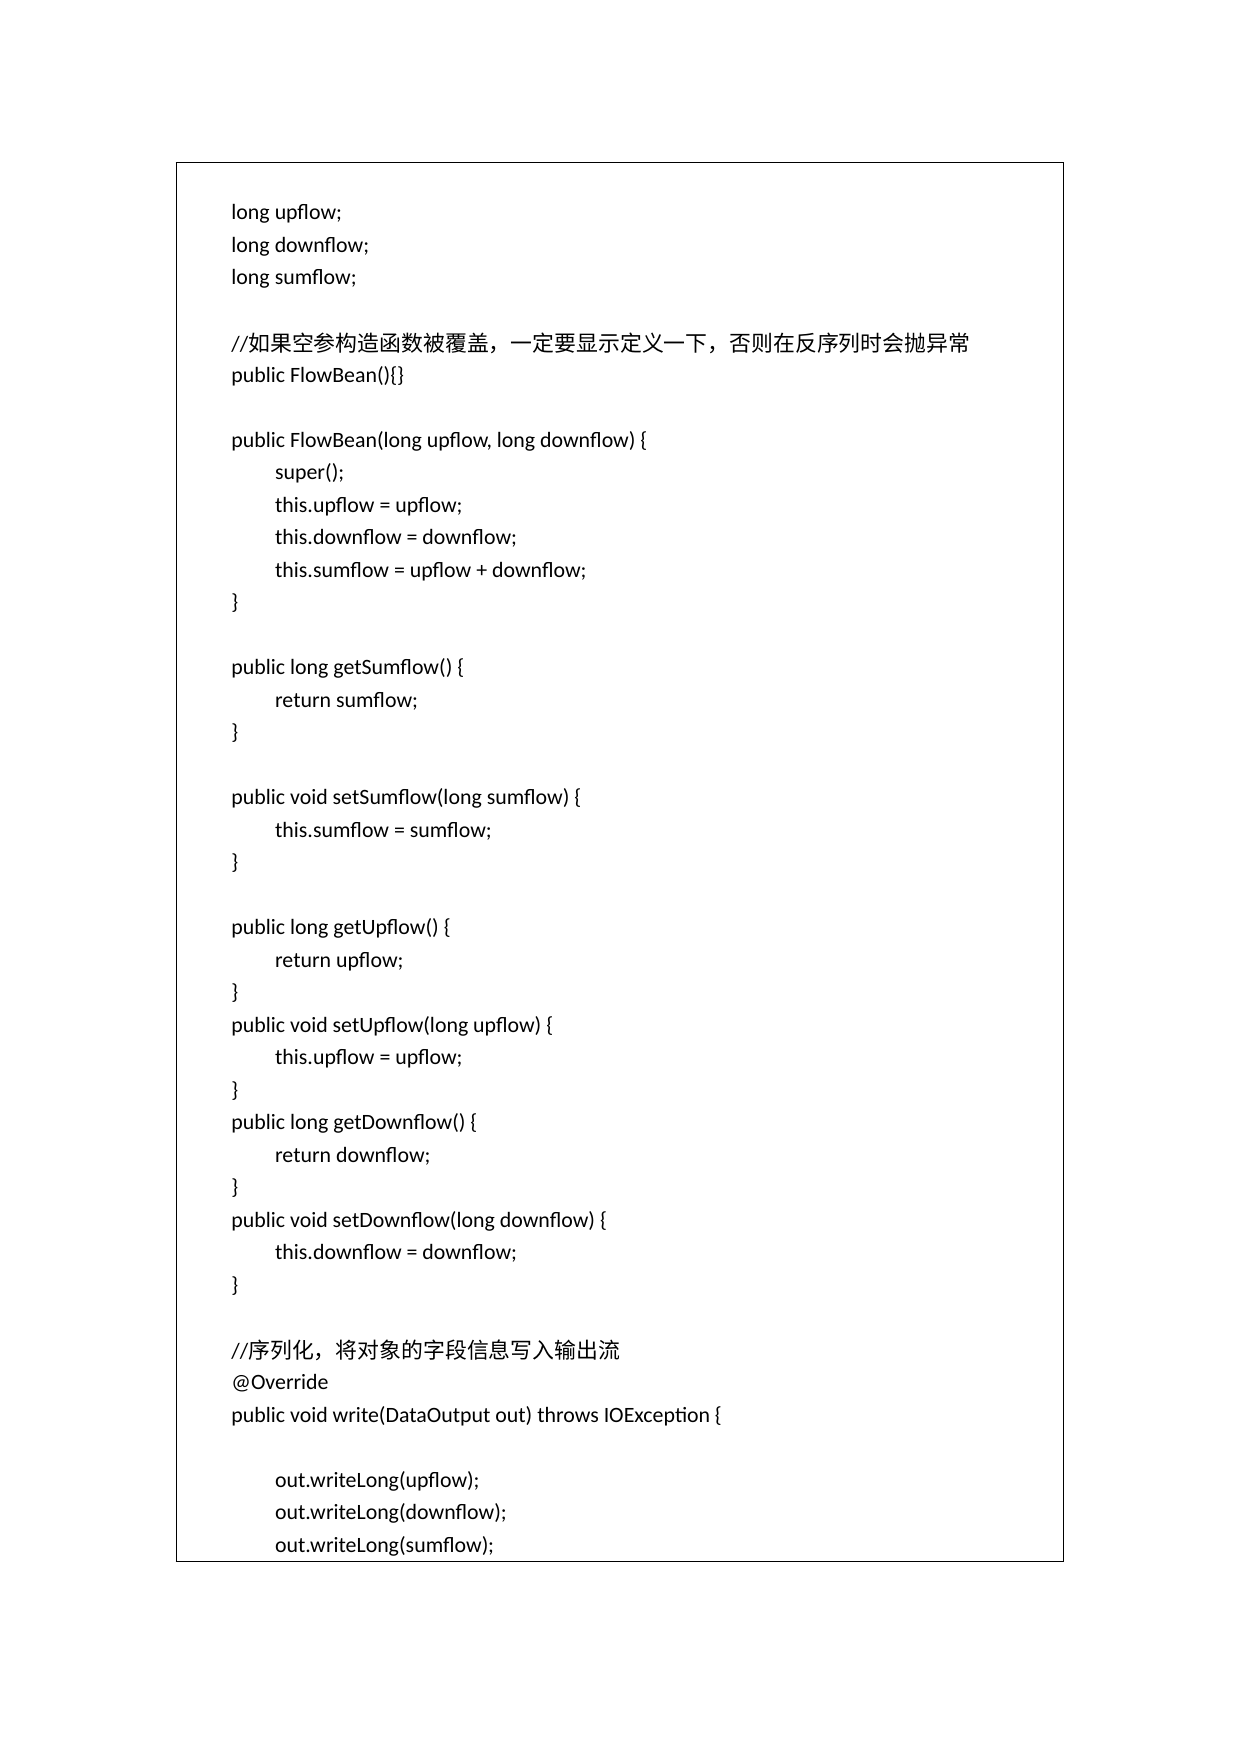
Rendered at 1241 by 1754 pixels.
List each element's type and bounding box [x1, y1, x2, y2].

table_header [177, 163, 1063, 1561]
